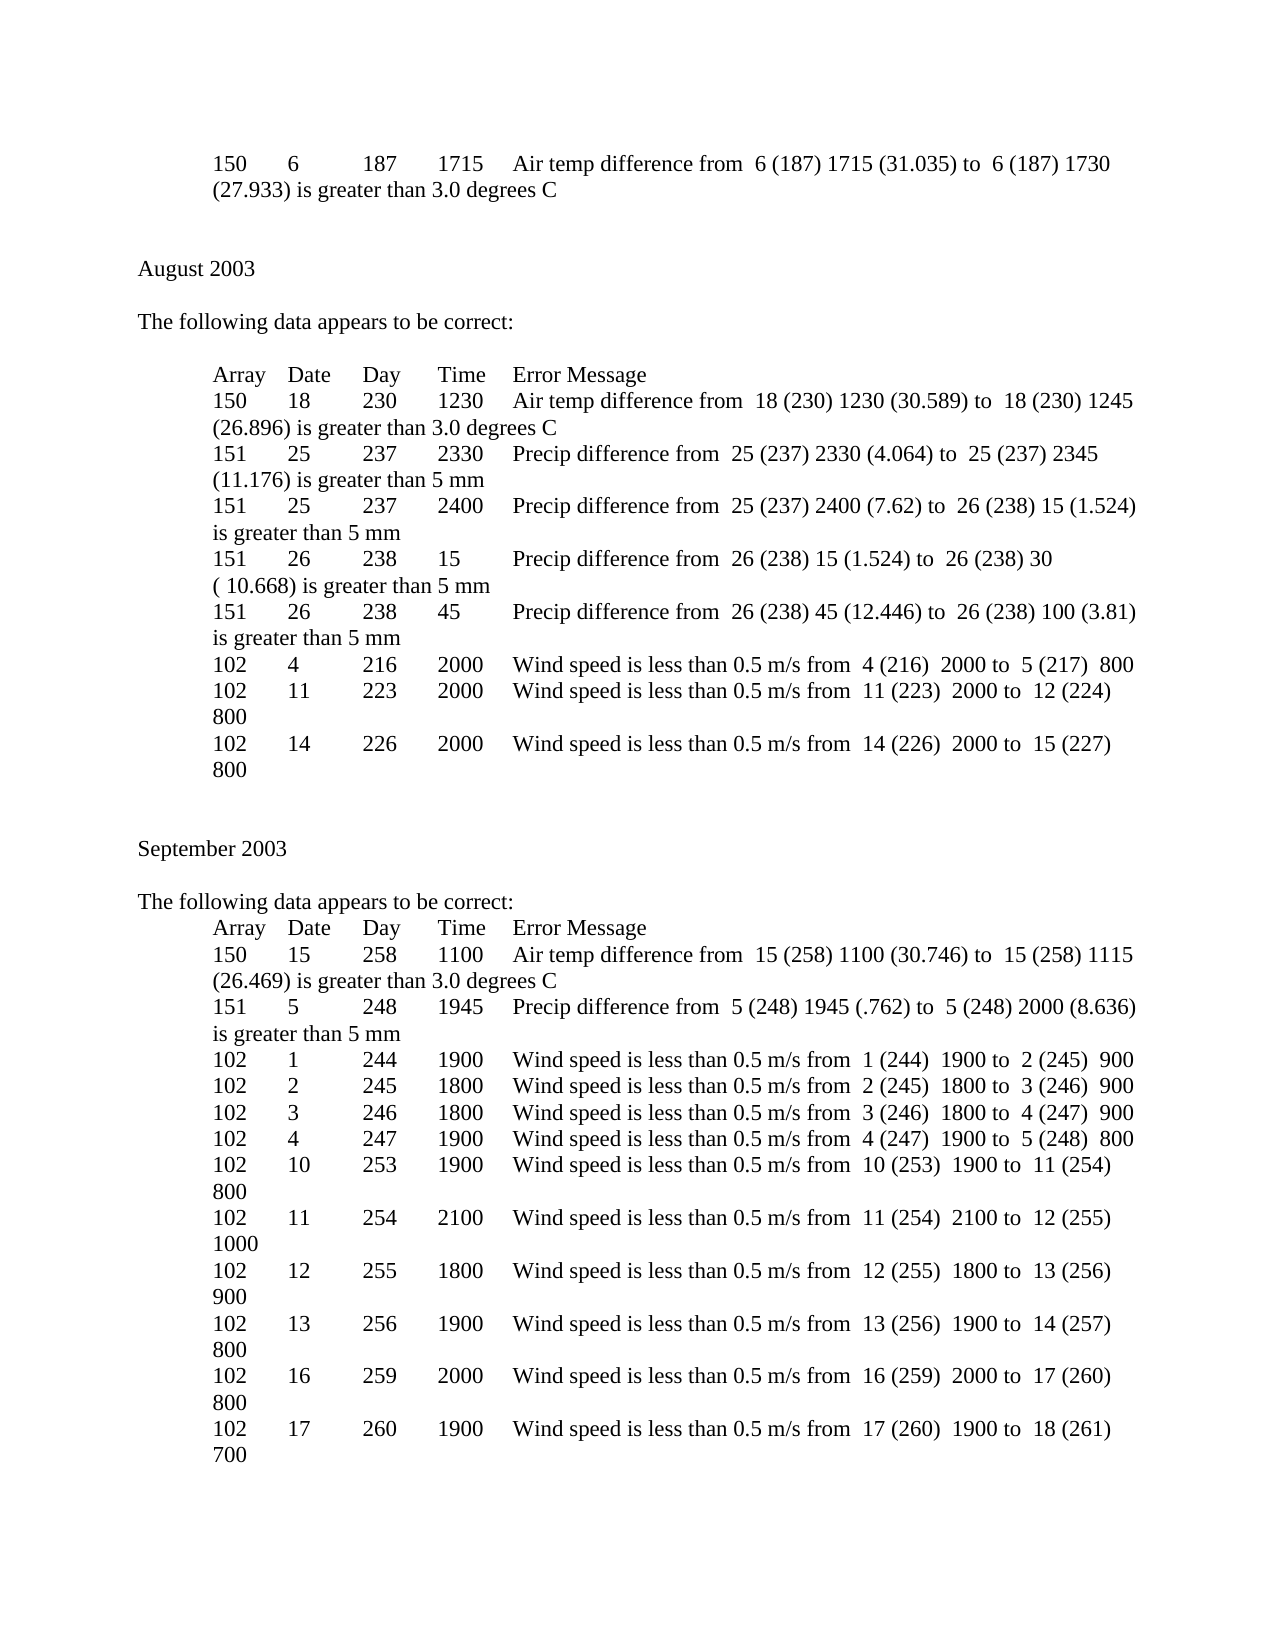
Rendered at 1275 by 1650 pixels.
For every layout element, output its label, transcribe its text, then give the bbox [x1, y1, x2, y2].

text August 2003 [137, 255, 1138, 282]
text 102 3 246 1800 Wind speed is less than 0.5 m/s from 3 (246) 1800 to 4 (247) 900 [137, 1099, 1138, 1125]
text 102 14 226 2000 Wind speed is less than 0.5 m/s from 14 (226) 2000 to 15 (227) 800 [137, 730, 1138, 782]
text 151 26 238 15 Precip difference from 26 (238) 15 (1.524) to 26 (238) 30 ( 10.668) is greater than 5 mm [212, 545, 1138, 598]
text 102 13 256 1900 Wind speed is less than 0.5 m/s from 13 (256) 1900 to 14 (257) 800 [212, 1309, 1138, 1362]
text 151 26 238 45 Precip difference from 26 (238) 45 (12.446) to 26 (238) 100 (3.81) is greater than 5 mm [212, 598, 1138, 651]
text 102 10 253 1900 Wind speed is less than 0.5 m/s from 10 (253) 1900 to 11 (254) 800 [137, 1151, 1138, 1204]
text Array Date Day Time Error Message [137, 914, 1138, 941]
text Array Date Day Time Error Message [137, 361, 1138, 387]
text 150 18 230 1230 Air temp difference from 18 (230) 1230 (30.589) to 18 (230) 1245 (26.896) is greater than 3.0 degrees C [212, 387, 1138, 440]
text 102 2 245 1800 Wind speed is less than 0.5 m/s from 2 (245) 1800 to 3 (246) 900 [137, 1072, 1138, 1099]
text 102 16 259 2000 Wind speed is less than 0.5 m/s from 16 (259) 2000 to 17 (260) 800 [212, 1362, 1138, 1415]
text 102 4 216 2000 Wind speed is less than 0.5 m/s from 4 (216) 2000 to 5 (217) 800 [137, 651, 1138, 677]
text 102 12 255 1800 Wind speed is less than 0.5 m/s from 12 (255) 1800 to 13 (256) 900 [212, 1257, 1138, 1309]
text 102 11 223 2000 Wind speed is less than 0.5 m/s from 11 (223) 2000 to 12 (224) 800 [137, 677, 1138, 730]
text 150 6 187 1715 Air temp difference from 6 (187) 1715 (31.035) to 6 (187) 1730 (27.933) is greater than 3.0 degrees C [212, 150, 1138, 203]
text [137, 308, 1138, 334]
text 102 4 247 1900 Wind speed is less than 0.5 m/s from 4 (247) 1900 to 5 (248) 800 [137, 1125, 1138, 1151]
text 151 5 248 1945 Precip difference from 5 (248) 1945 (.762) to 5 (248) 2000 (8.636) is greater than 5 mm [212, 993, 1138, 1046]
text 102 17 260 1900 Wind speed is less than 0.5 m/s from 17 (260) 1900 to 18 (261) 700 [212, 1415, 1138, 1468]
text 102 1 244 1900 Wind speed is less than 0.5 m/s from 1 (244) 1900 to 2 (245) 900 [137, 1046, 1138, 1072]
text 150 15 258 1100 Air temp difference from 15 (258) 1100 (30.746) to 15 (258) 1115 (26.469) is greater than 3.0 degrees C [212, 941, 1138, 993]
text September 2003 [137, 835, 1138, 862]
text 151 25 237 2400 Precip difference from 25 (237) 2400 (7.62) to 26 (238) 15 (1.524) is greater than 5 mm [212, 493, 1138, 545]
text 102 11 254 2100 Wind speed is less than 0.5 m/s from 11 (254) 2100 to 12 (255) 1000 [137, 1204, 1138, 1257]
text The following data appears to be correct: [137, 888, 1138, 914]
text 151 25 237 2330 Precip difference from 25 (237) 2330 (4.064) to 25 (237) 2345 (11.176) is greater than 5 mm [212, 440, 1138, 493]
